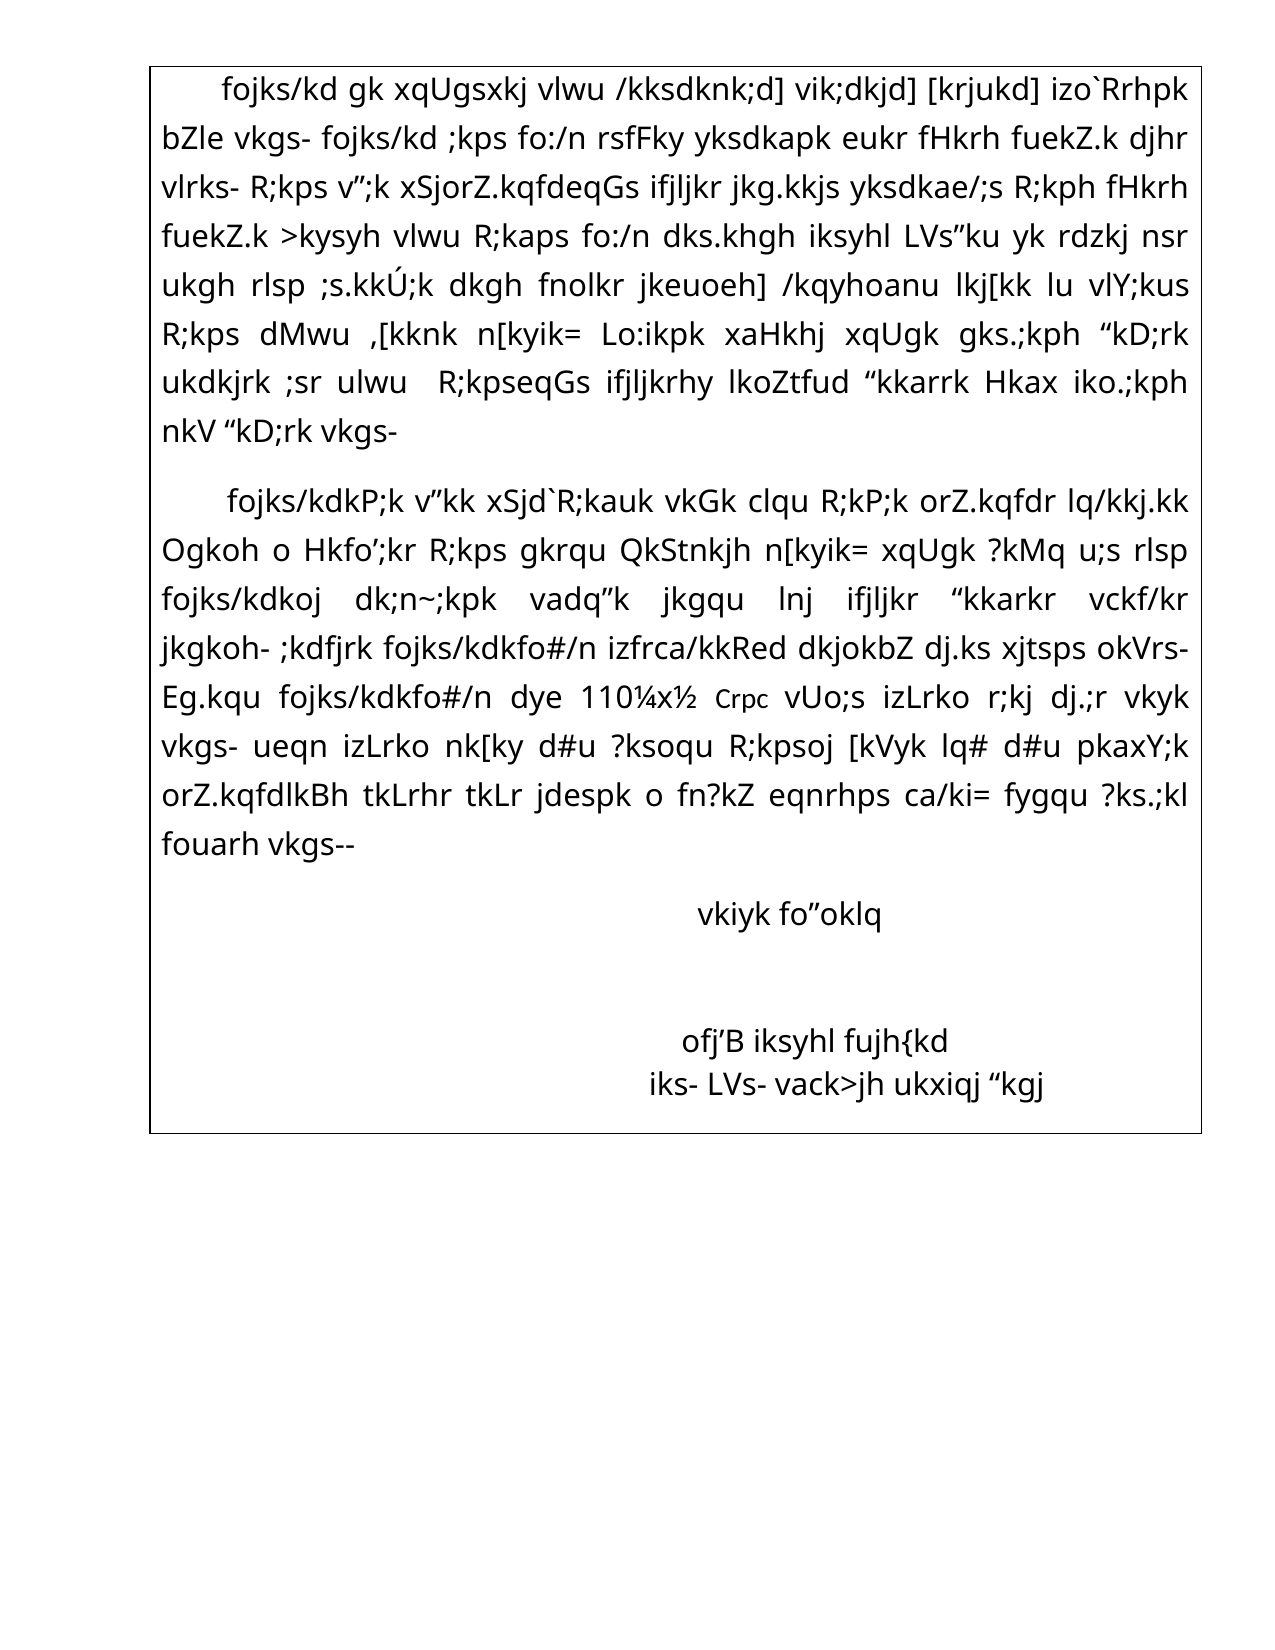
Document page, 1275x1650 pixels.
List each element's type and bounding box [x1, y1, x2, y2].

table_header [151, 67, 1201, 1133]
